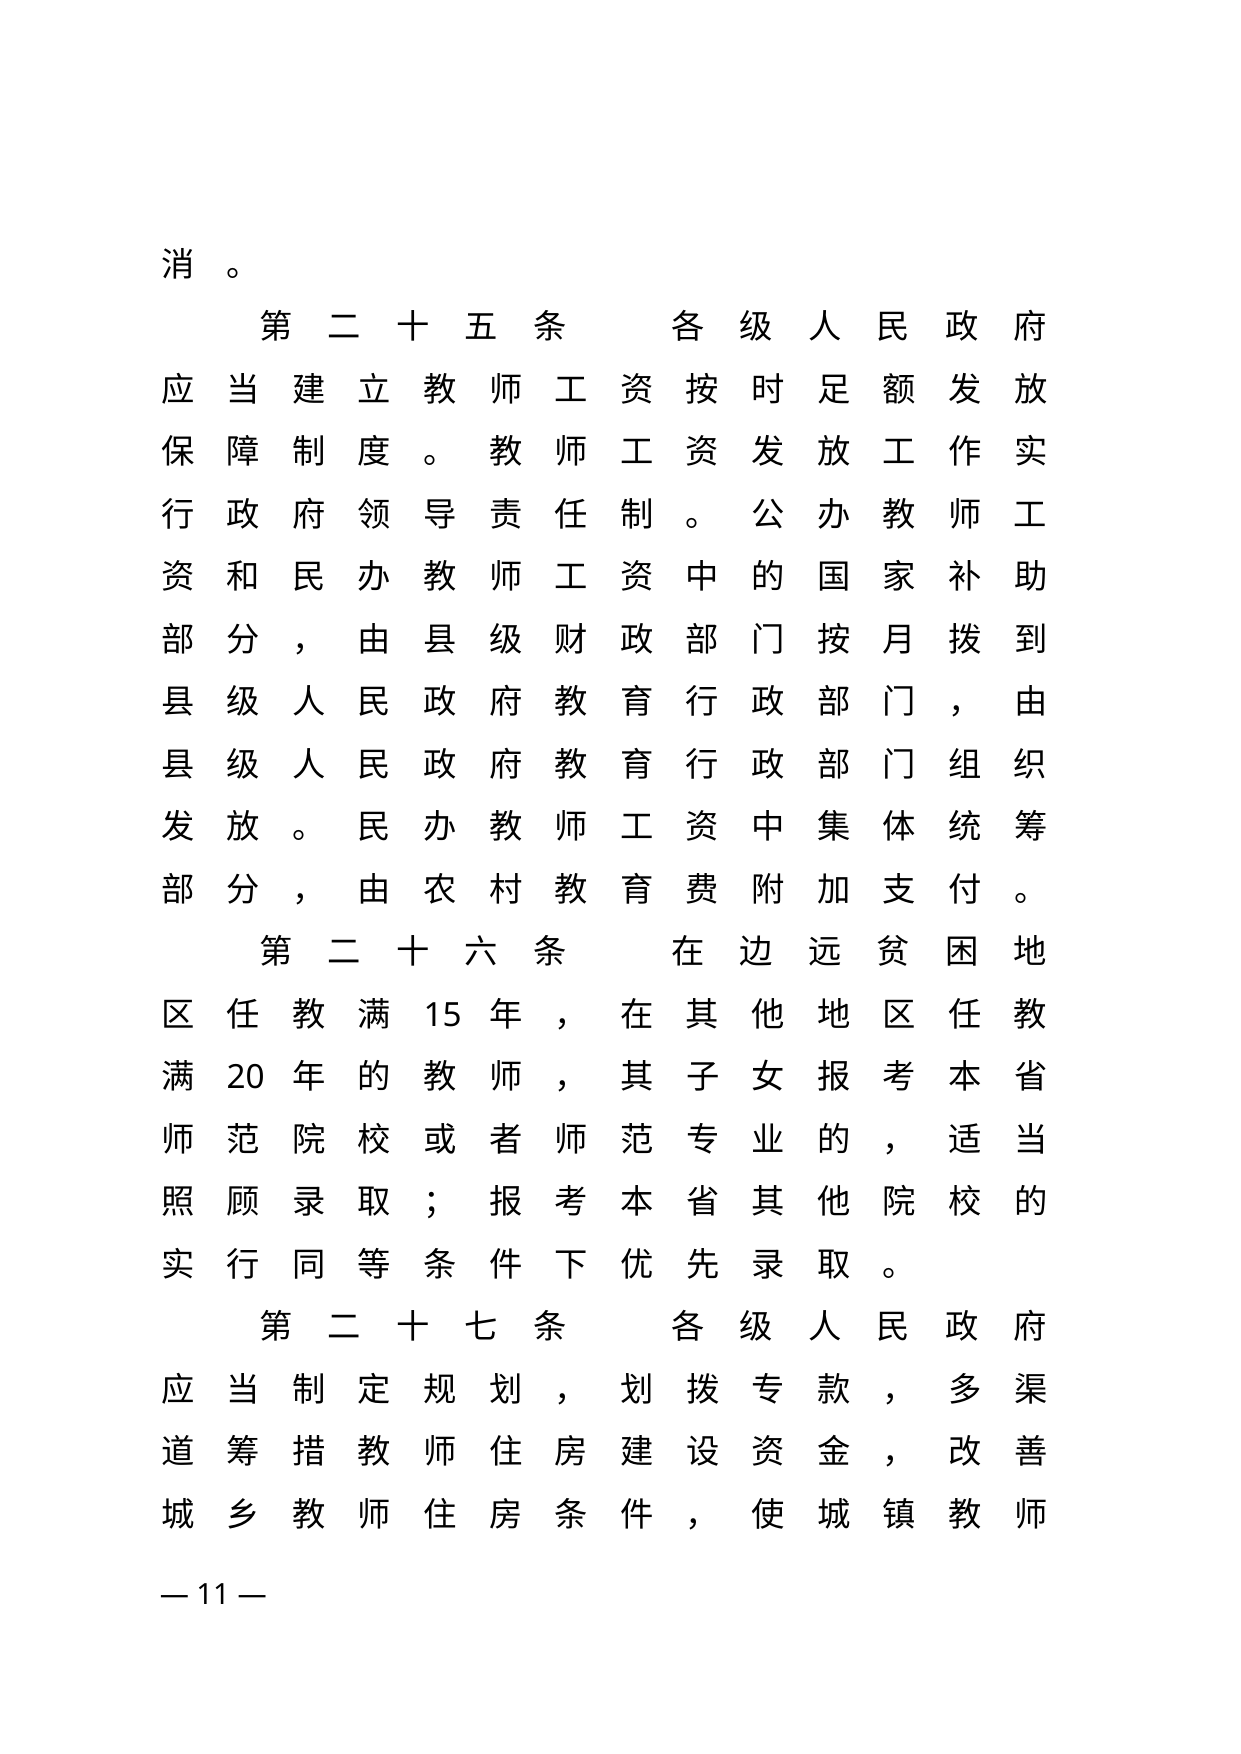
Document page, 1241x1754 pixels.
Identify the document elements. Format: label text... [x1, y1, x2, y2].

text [161, 231, 1079, 293]
text 第二十六条 在边远贫困地区任教满15年，在其他地区任教满20年的教师，其子女报考本省师范院校或者师范专业的，适当照顾录取；报考本省其他院校的实行同等条件下优先录取。 [161, 918, 1079, 1293]
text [161, 1293, 1079, 1543]
text 第二十五条 各级人民政府应当建立教师工资按时足额发放保障制度。教师工资发放工作实行政府领导责任制。公办教师工资和民办教师工资中的国家补助部分，由县级财政部门按月拨到县级人民政府教育行政部门，由县级人民政府教育行政部门组织发放。民办教师工资中集体统筹部分，由农村教育费附加支付。 [161, 293, 1079, 918]
